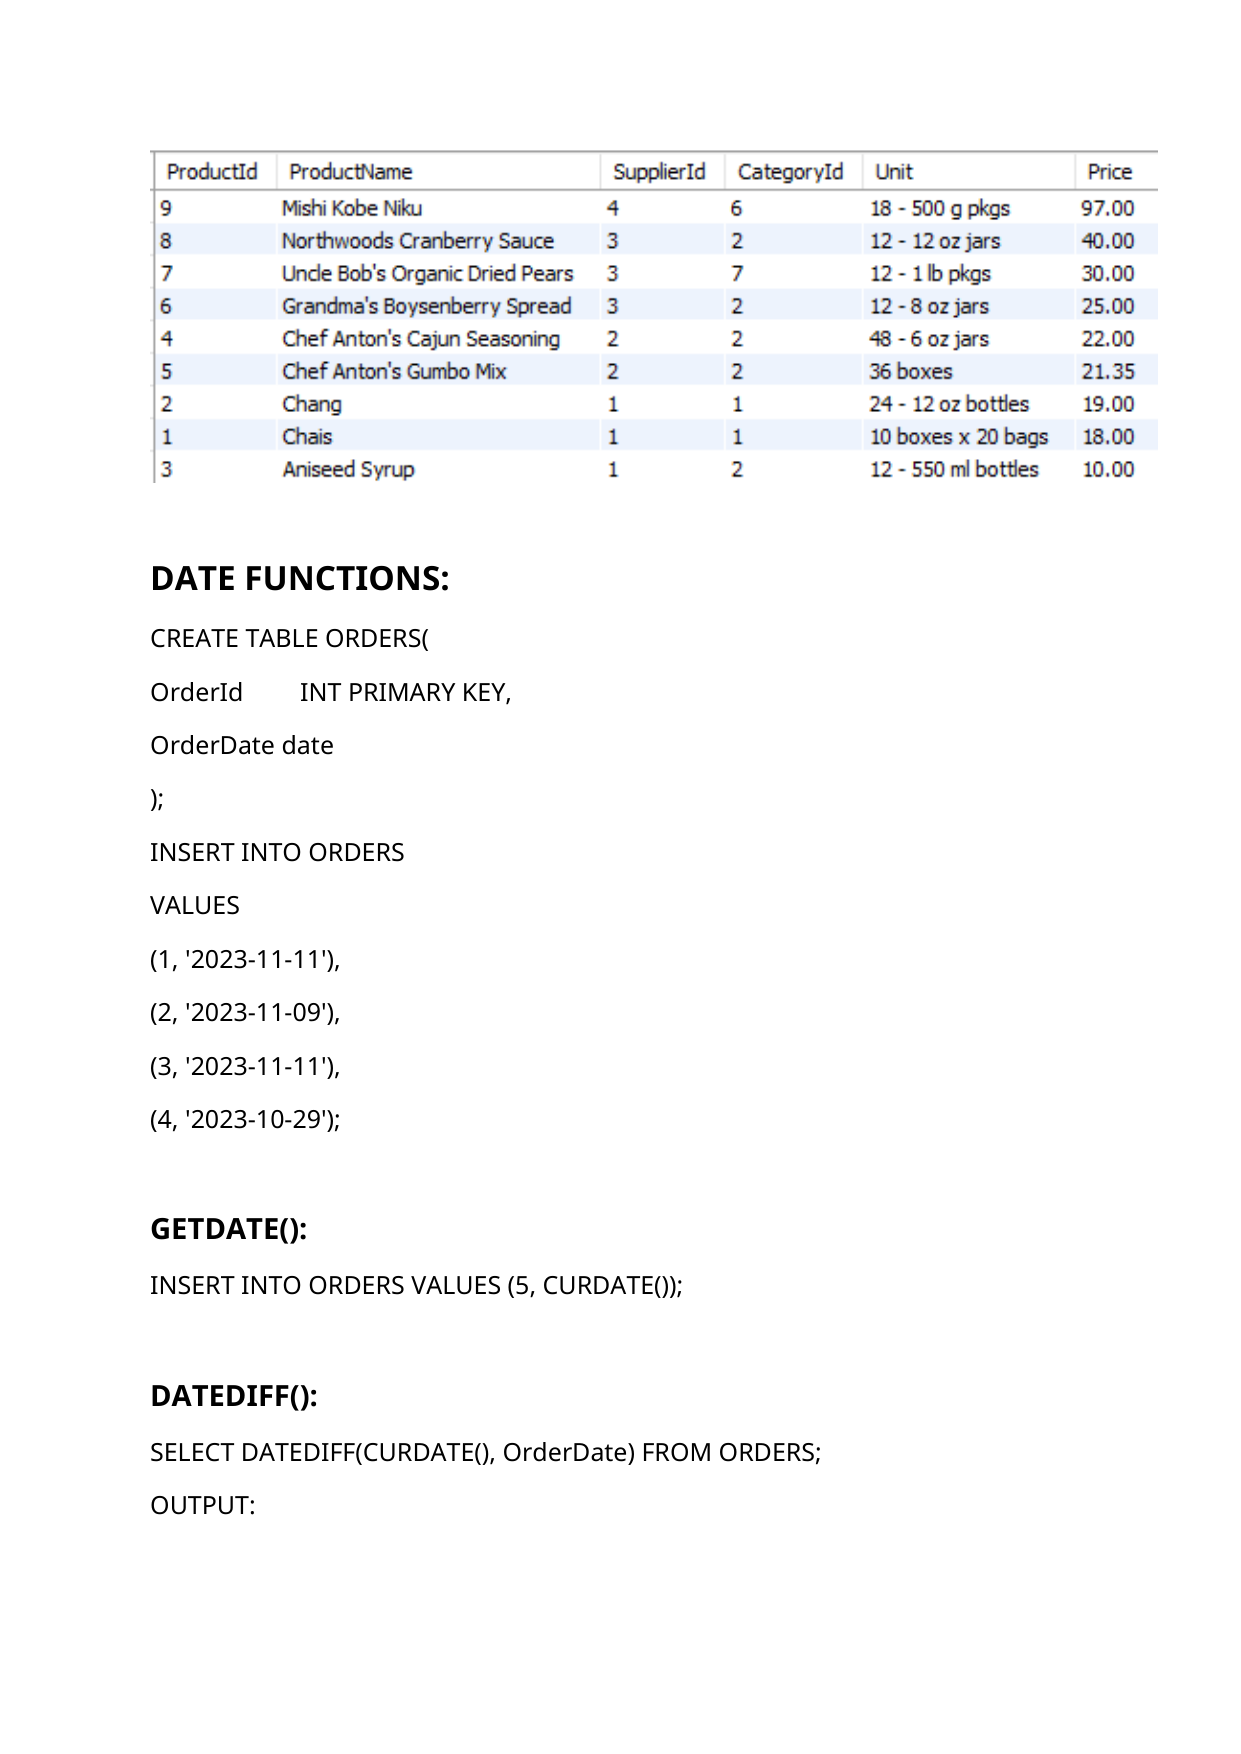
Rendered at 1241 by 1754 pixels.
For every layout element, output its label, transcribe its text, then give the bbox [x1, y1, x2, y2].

text (1, '2023-11-11'), [150, 941, 1090, 975]
text INSERT INTO ORDERS [150, 834, 1090, 868]
text INSERT INTO ORDERS VALUES (5, CURDATE()); [150, 1268, 1090, 1302]
text ); [150, 781, 1090, 815]
text (3, '2023-11-11'), [150, 1048, 1090, 1082]
text DATEDIFF(): [150, 1375, 1090, 1414]
text OrderDate date [150, 728, 1090, 762]
text CREATE TABLE ORDERS( [150, 621, 1090, 655]
text OrderId INT PRIMARY KEY, [150, 674, 1090, 708]
text OUTPUT: [150, 1488, 1090, 1522]
text DATE FUNCTIONS: [150, 555, 1090, 601]
text GETDATE(): [150, 1208, 1090, 1248]
text SELECT DATEDIFF(CURDATE(), OrderDate) FROM ORDERS; [150, 1434, 1090, 1468]
picture [150, 150, 1158, 483]
text VALUES [150, 888, 1090, 922]
text (2, '2023-11-09'), [150, 995, 1090, 1029]
text (4, '2023-10-29'); [150, 1102, 1090, 1136]
